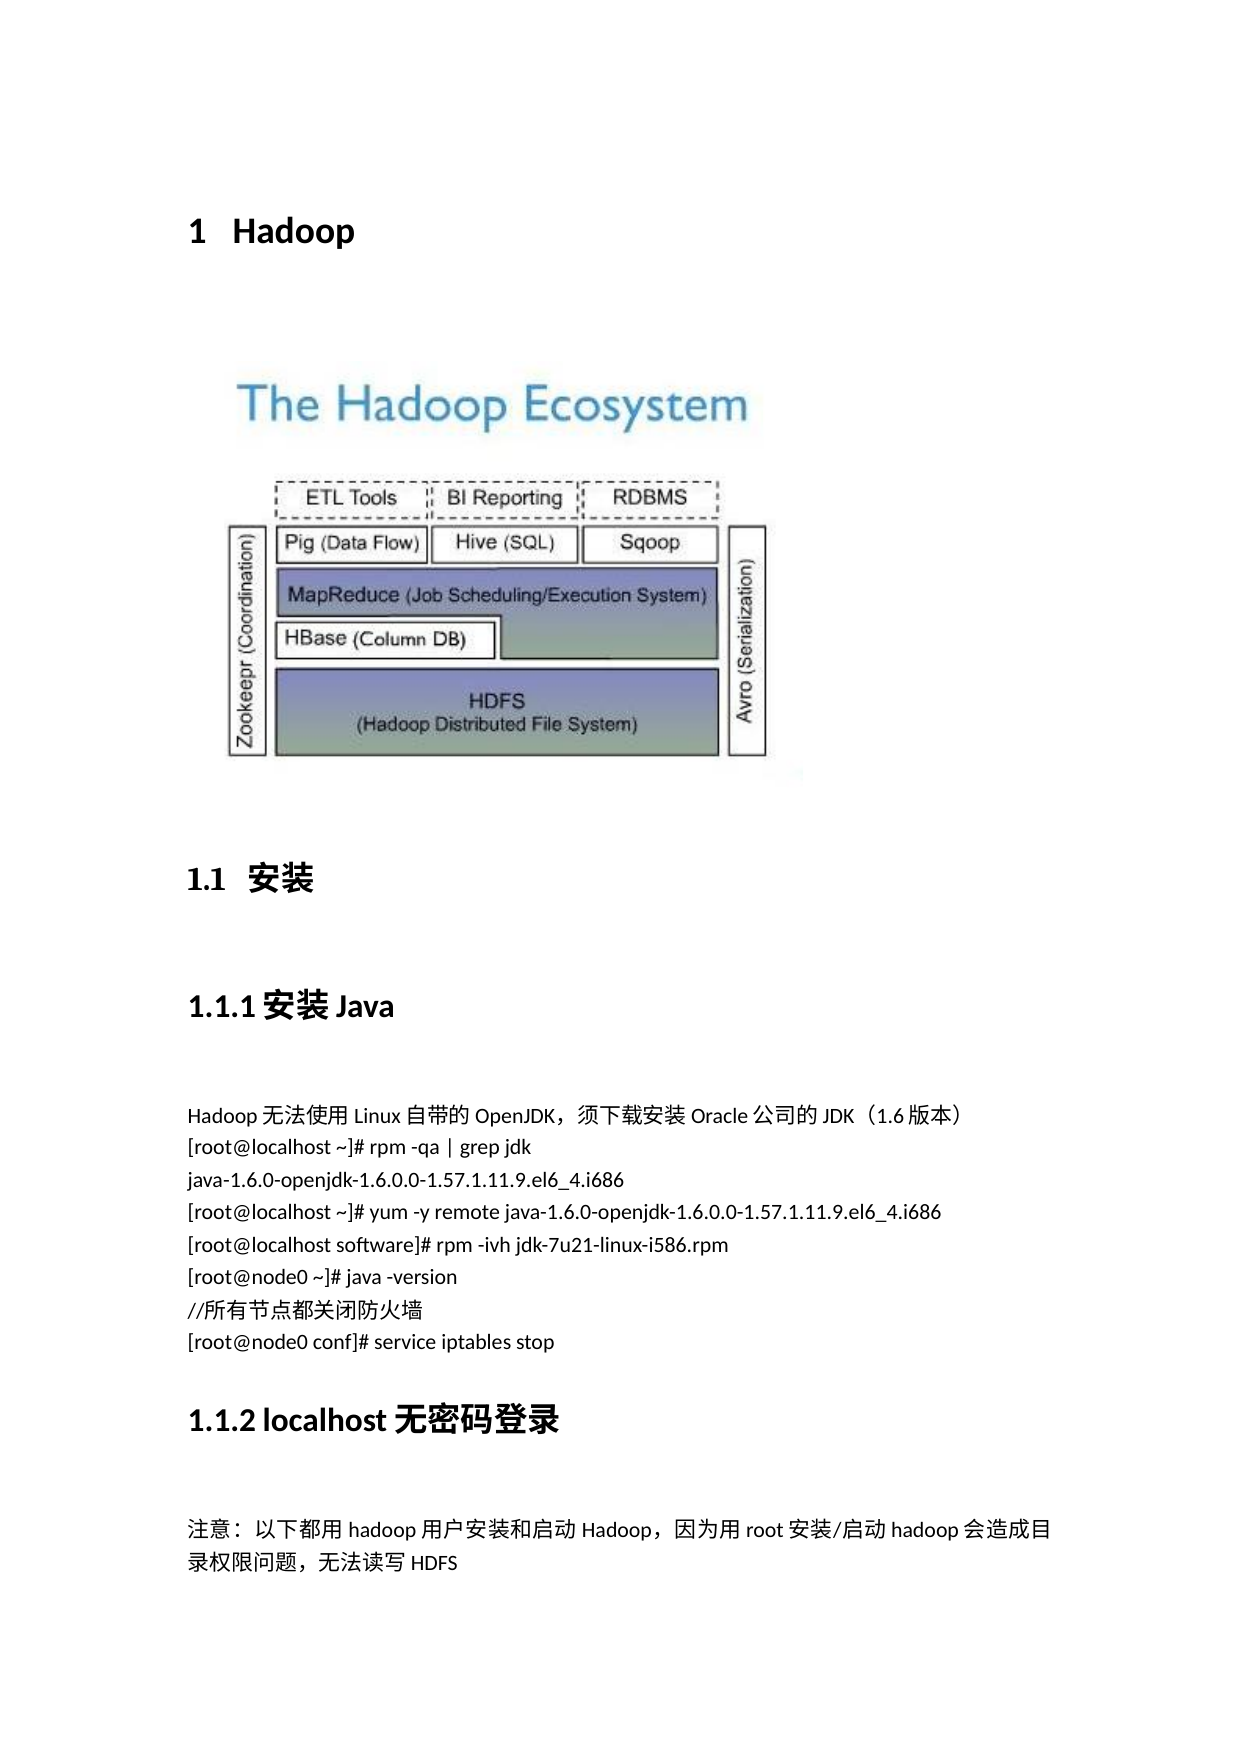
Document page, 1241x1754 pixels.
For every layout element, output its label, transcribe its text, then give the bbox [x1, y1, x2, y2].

subtitle localhost无密码登录 [187, 1385, 1053, 1450]
picture [187, 361, 804, 805]
text Hadoop无法使用Linux自带的OpenJDK，须下载安装Oracle公司的JDK（1.6版本） [187, 1098, 1053, 1130]
text [root@node0 conf]# service iptables stop [187, 1325, 1053, 1358]
text java-1.6.0-openjdk-1.6.0.0-1.57.1.11.9.el6_4.i686 [187, 1163, 1053, 1195]
text //所有节点都关闭防火墙 [187, 1293, 1053, 1325]
text 注意：以下都用hadoop用户安装和启动Hadoop，因为用root安装/启动hadoop会造成目录权限问题，无法读写HDFS [187, 1512, 1053, 1577]
subtitle Hadoop [187, 197, 1053, 262]
subtitle 安装Java [187, 971, 1053, 1036]
text [root@localhost ~]# yum -y remote java-1.6.0-openjdk-1.6.0.0-1.57.1.11.9.el6_4.i686 [187, 1195, 1053, 1228]
text [root@localhost ~]# rpm -qa | grep jdk [187, 1130, 1053, 1163]
text [root@localhost software]# rpm -ivh jdk-7u21-linux-i586.rpm [187, 1228, 1053, 1260]
subtitle 安装 [187, 843, 1053, 908]
text [root@node0 ~]# java -version [187, 1260, 1053, 1293]
